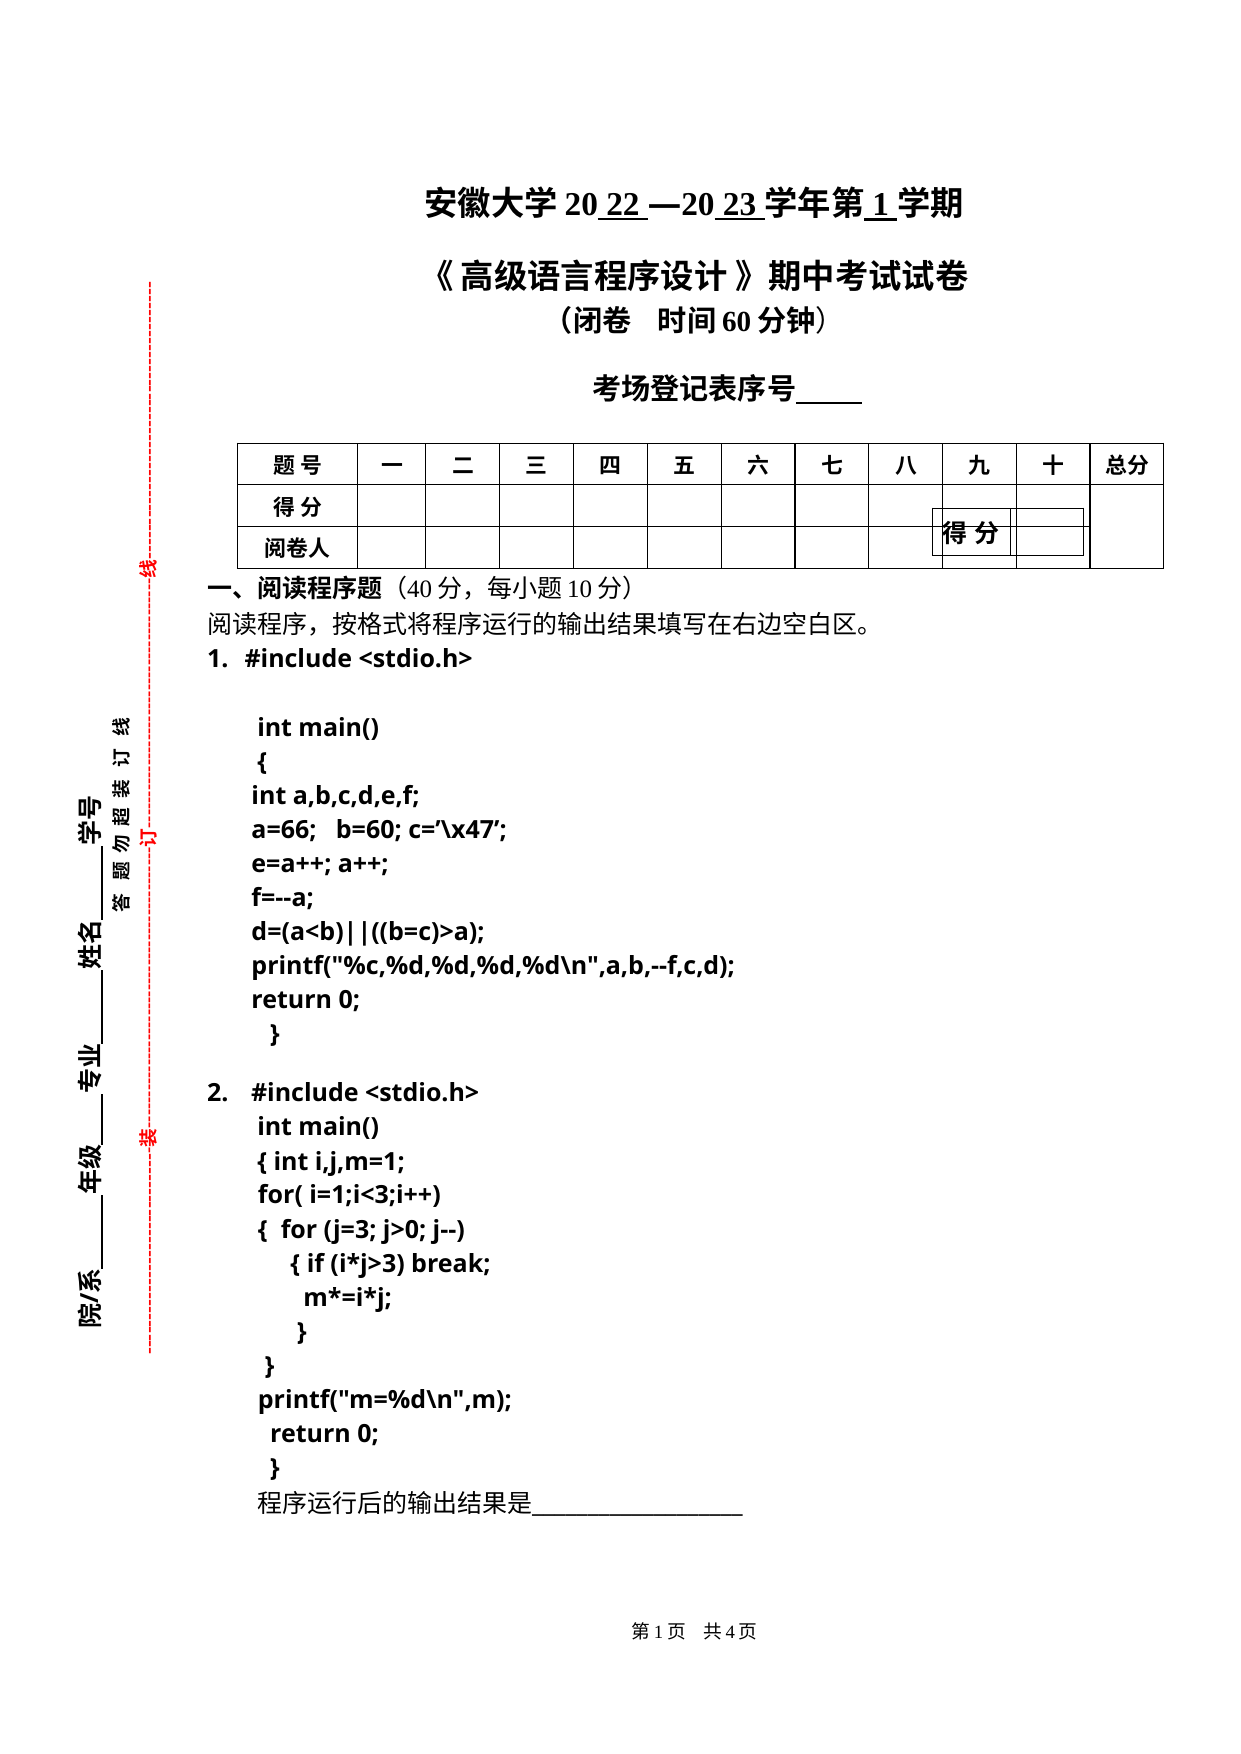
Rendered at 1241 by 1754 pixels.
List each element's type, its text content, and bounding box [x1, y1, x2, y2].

table_header 总分 [1091, 444, 1163, 484]
table_cell [500, 527, 573, 567]
table_cell [796, 527, 868, 567]
table_header 题 号 [238, 444, 357, 484]
text int main() [207, 709, 1181, 743]
table_header 八 [869, 444, 942, 484]
text { if (i*j>3) break; [207, 1245, 1181, 1279]
table_header 一 [358, 444, 425, 484]
table_cell [722, 527, 794, 567]
table_cell [796, 485, 868, 526]
table_cell [426, 527, 499, 567]
list #include <stdio.h> [207, 1075, 1181, 1109]
text { int i,j,m=1; [207, 1143, 1181, 1177]
text 一、阅读程序题（40分，每小题10分） [207, 494, 1181, 605]
text f=--a; [207, 879, 1181, 913]
table_cell [358, 485, 425, 526]
table_cell [869, 485, 942, 526]
text return 0; [207, 982, 1181, 1016]
text e=a++; a++; [207, 845, 1181, 879]
table_cell [1017, 485, 1089, 526]
table_header 四 [574, 444, 647, 484]
table_cell [648, 527, 721, 567]
table_cell 得 分 [238, 485, 357, 526]
text { [207, 743, 1181, 777]
table_cell 阅卷人 [238, 527, 357, 567]
table_cell [943, 527, 1016, 567]
text （闭卷 时间60分钟） [207, 298, 1181, 340]
text for( i=1;i<3;i++) [207, 1177, 1181, 1211]
list #include <stdio.h> [207, 641, 1181, 675]
table_cell [574, 485, 647, 526]
text 阅读程序，按格式将程序运行的输出结果填写在右边空白区。 [207, 605, 1181, 641]
text } [207, 1016, 1181, 1050]
table_cell [500, 485, 573, 526]
table_header 六 [722, 444, 794, 484]
table_cell [722, 485, 794, 526]
table_cell [574, 527, 647, 567]
text } [207, 1450, 1181, 1484]
table_cell [869, 527, 942, 567]
text } [207, 1347, 1181, 1382]
text d=(a<b)||((b=c)>a); [207, 913, 1181, 948]
text } [207, 1313, 1181, 1347]
text return 0; [207, 1416, 1181, 1450]
table_cell [648, 485, 721, 526]
table_cell [943, 485, 1016, 526]
table_header 七 [796, 444, 868, 484]
table_header 九 [943, 444, 1016, 484]
text int a,b,c,d,e,f; [207, 777, 1181, 811]
text a=66; b=60; c=’\x47’; [207, 811, 1181, 845]
table_header 十 [1017, 444, 1089, 484]
text m*=i*j; [207, 1279, 1181, 1313]
table_cell [1091, 485, 1163, 567]
text 程序运行后的输出结果是___________________ [207, 1484, 1181, 1520]
table_header 二 [426, 444, 499, 484]
text 安徽大学20 22 —20 23 学年第 1 学期 [207, 177, 1181, 226]
text 考场登记表序号 [207, 366, 1181, 408]
table_header 五 [648, 444, 721, 484]
table_cell [426, 485, 499, 526]
text int main() [207, 1109, 1181, 1143]
table_cell [358, 527, 425, 567]
text 《 高级语言程序设计 》期中考试试卷 [207, 250, 1181, 298]
text printf("m=%d\n",m); [207, 1382, 1181, 1416]
table_cell [1017, 527, 1089, 567]
text { for (j=3; j>0; j--) [207, 1211, 1181, 1245]
text printf("%c,%d,%d,%d,%d\n",a,b,--f,c,d); [207, 948, 1181, 982]
table_header 三 [500, 444, 573, 484]
